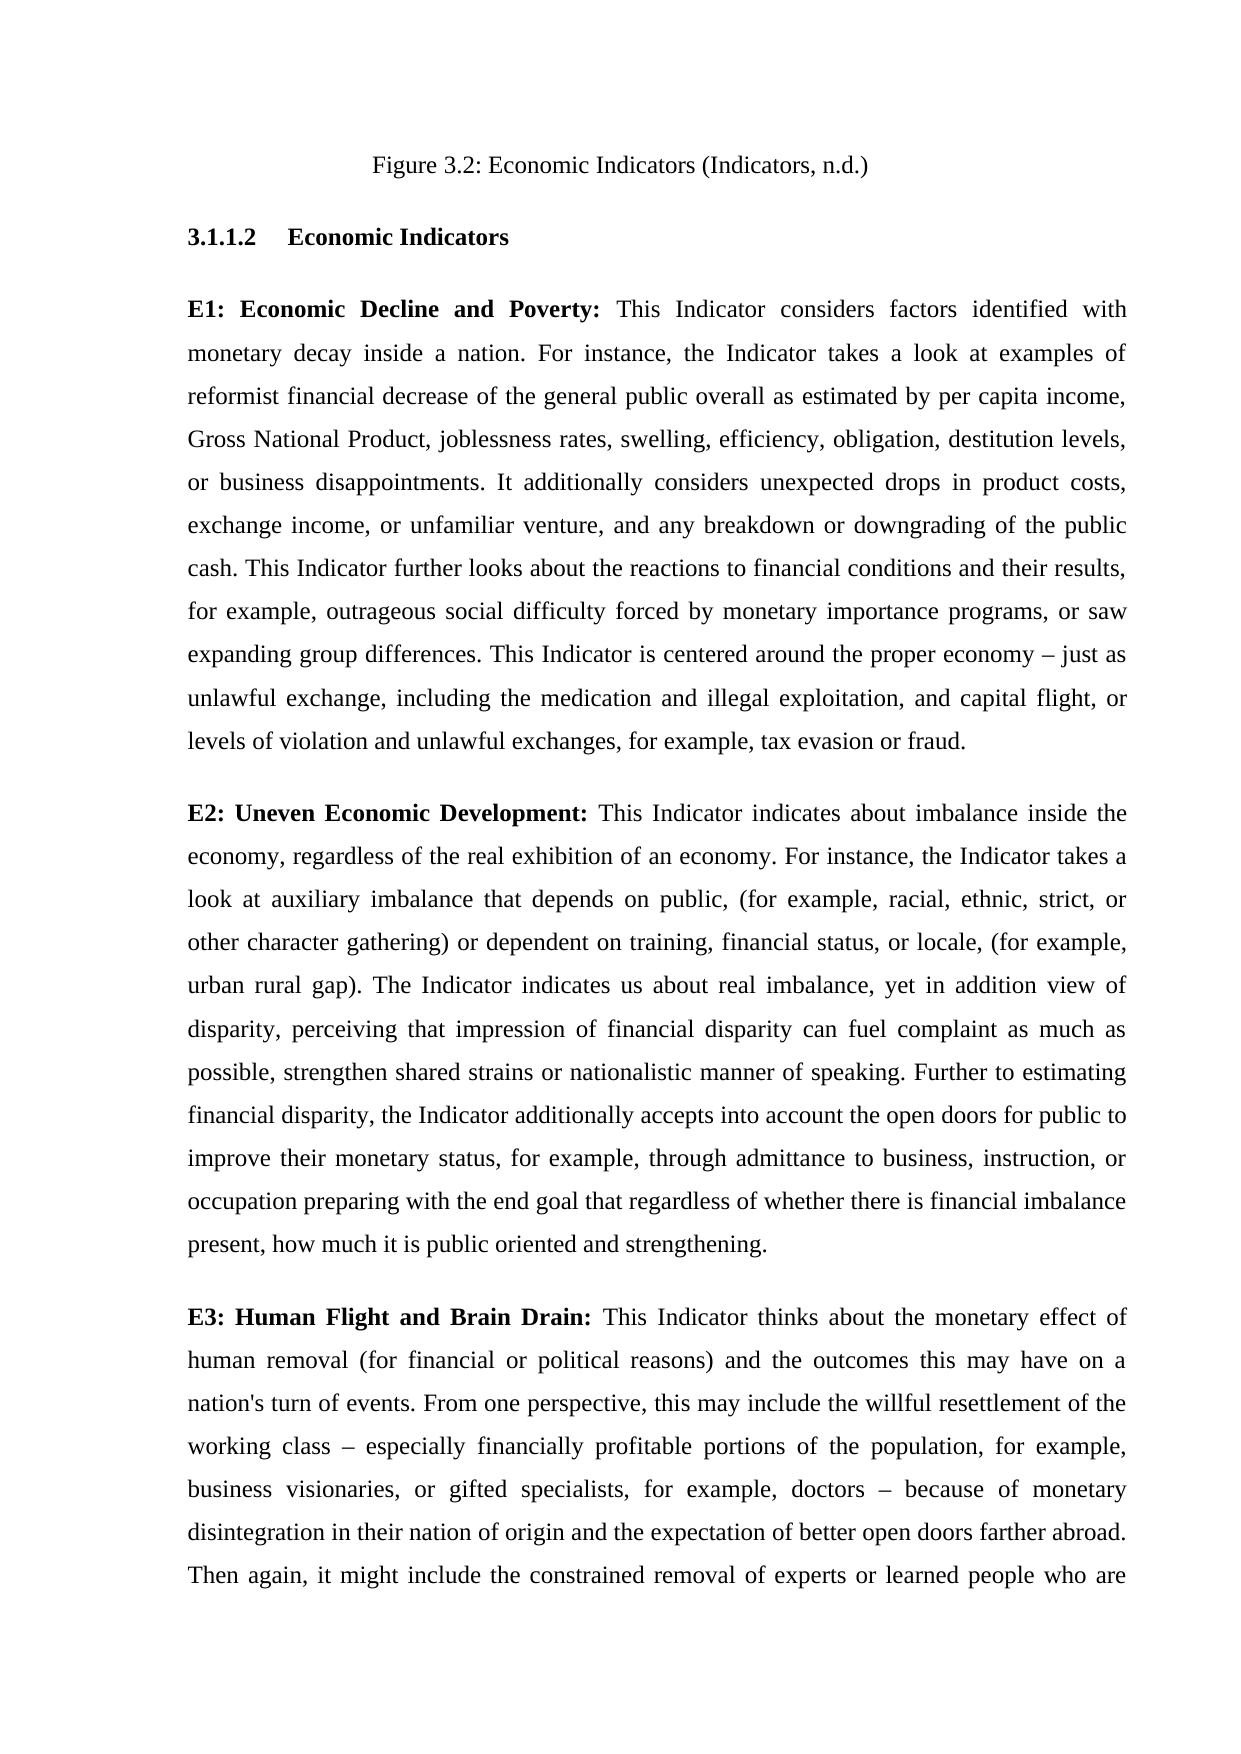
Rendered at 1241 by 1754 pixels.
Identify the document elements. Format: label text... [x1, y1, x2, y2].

text 3.1.1.2 Economic Indicators [187, 222, 1090, 251]
subtitle E2: Uneven Economic Development: This Indicator indicates about imbalance inside the economy, regardless of the real exhibition of an economy. For instance, the Indicator takes a look at auxiliary imbalance that depends on public, (for example, racial, ethnic, strict, or other character gathering) or dependent on training, financial status, or locale, (for example, urban rural gap). The Indicator indicates us about real imbalance, yet in addition view of disparity, perceiving that impression of financial disparity can fuel complaint as much as possible, strengthen shared strains or nationalistic manner of speaking. Further to estimating financial disparity, the Indicator additionally accepts into account the open doors for public to improve their monetary status, for example, through admittance to business, instruction, or occupation preparing with the end goal that regardless of whether there is financial imbalance present, how much it is public oriented and strengthening. [187, 798, 1128, 1258]
subtitle E1: Economic Decline and Poverty: This Indicator considers factors identified with monetary decay inside a nation. For instance, the Indicator takes a look at examples of reformist financial decrease of the general public overall as estimated by per capita income, Gross National Product, joblessness rates, swelling, efficiency, obligation, destitution levels, or business disappointments. It additionally considers unexpected drops in product costs, exchange income, or unfamiliar venture, and any breakdown or downgrading of the public cash. This Indicator further looks about the reactions to financial conditions and their results, for example, outrageous social difficulty forced by monetary importance programs, or saw expanding group differences. This Indicator is centered around the proper economy – just as unlawful exchange, including the medication and illegal exploitation, and capital flight, or levels of violation and unlawful exchanges, for example, tax evasion or fraud. [187, 294, 1128, 754]
text Figure 3.2: Economic Indicators (Indicators, n.d.) [150, 150, 1090, 179]
